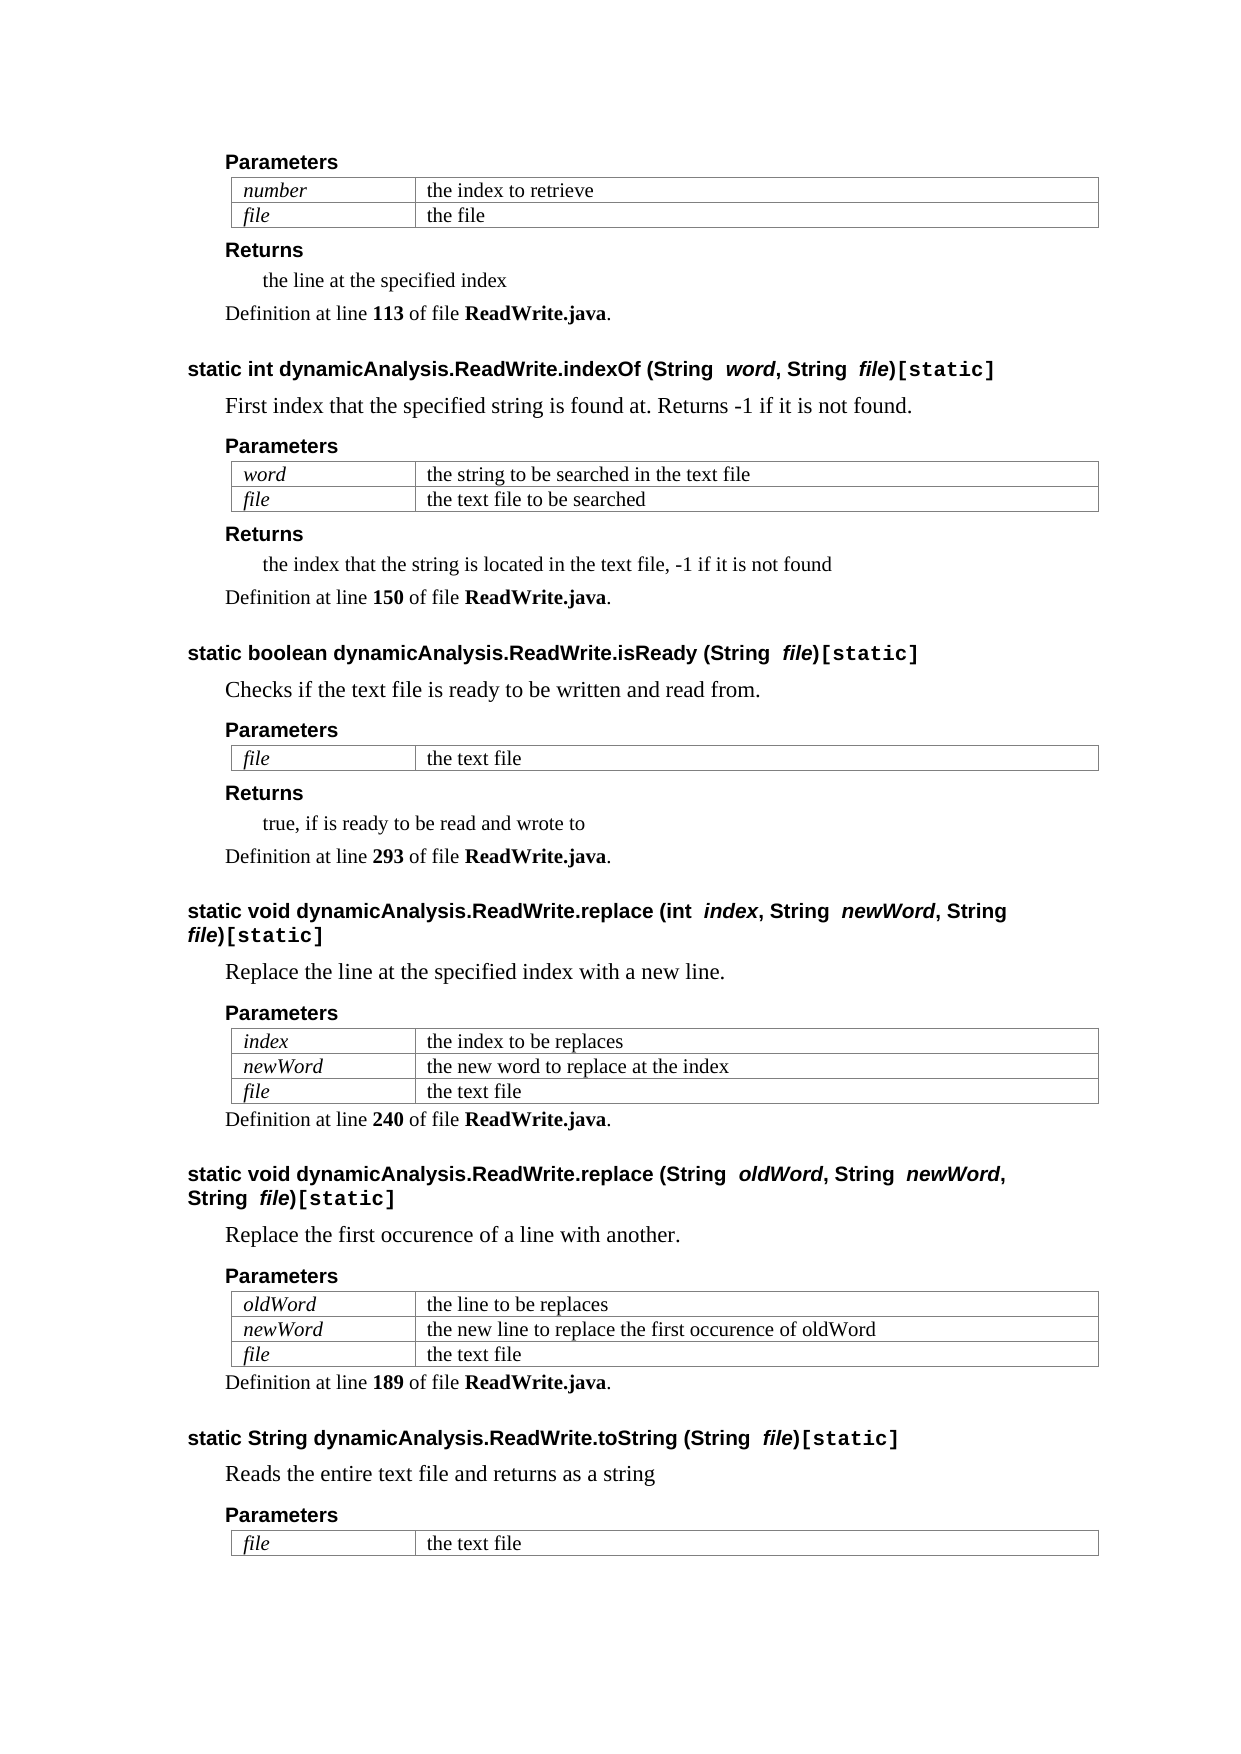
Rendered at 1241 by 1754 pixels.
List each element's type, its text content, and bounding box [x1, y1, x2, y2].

text First index that the specified string is found at. Returns -1 if it is not found. [225, 392, 1053, 418]
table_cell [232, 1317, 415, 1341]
list Definition at line 293 of file ReadWrite.java. [225, 844, 1053, 868]
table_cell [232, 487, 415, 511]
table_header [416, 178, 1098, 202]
subtitle Returns [225, 238, 1053, 262]
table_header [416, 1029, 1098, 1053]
list Definition at line 189 of file ReadWrite.java. [225, 1370, 1053, 1394]
text Replace the first occurence of a line with another. [225, 1221, 1053, 1248]
subtitle static void dynamicAnalysis.ReadWrite.replace (String oldWord, String newWord, String file)[static] [187, 1162, 1053, 1212]
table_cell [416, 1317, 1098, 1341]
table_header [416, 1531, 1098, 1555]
subtitle static void dynamicAnalysis.ReadWrite.replace (int index, String newWord, String file)[static] [187, 899, 1053, 949]
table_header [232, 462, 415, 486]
list Definition at line 240 of file ReadWrite.java. [225, 1107, 1053, 1131]
list Definition at line 113 of file ReadWrite.java. [225, 301, 1053, 325]
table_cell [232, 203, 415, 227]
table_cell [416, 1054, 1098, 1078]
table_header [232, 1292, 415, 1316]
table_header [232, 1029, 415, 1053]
list Definition at line 150 of file ReadWrite.java. [225, 585, 1053, 609]
subtitle Parameters [225, 718, 1053, 742]
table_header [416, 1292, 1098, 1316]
subtitle static boolean dynamicAnalysis.ReadWrite.isReady (String file)[static] [187, 641, 1053, 666]
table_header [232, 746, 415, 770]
subtitle Returns [225, 780, 1053, 804]
subtitle Parameters [225, 1263, 1053, 1287]
subtitle Returns [225, 522, 1053, 546]
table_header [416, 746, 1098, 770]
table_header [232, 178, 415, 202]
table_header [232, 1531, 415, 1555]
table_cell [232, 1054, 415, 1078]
subtitle Parameters [225, 434, 1053, 458]
text the index that the string is located in the text file, -1 if it is not found [262, 552, 1053, 576]
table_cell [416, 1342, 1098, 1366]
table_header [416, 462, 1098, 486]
subtitle static String dynamicAnalysis.ReadWrite.toString (String file)[static] [187, 1425, 1053, 1451]
text Replace the line at the specified index with a new line. [225, 958, 1053, 985]
text true, if is ready to be read and wrote to [262, 811, 1053, 834]
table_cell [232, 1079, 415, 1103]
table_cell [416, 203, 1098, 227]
subtitle Parameters [225, 1502, 1053, 1526]
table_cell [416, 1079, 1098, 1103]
subtitle static int dynamicAnalysis.ReadWrite.indexOf (String word, String file)[static] [187, 357, 1053, 382]
subtitle Parameters [225, 1000, 1053, 1024]
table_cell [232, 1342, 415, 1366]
text the line at the specified index [262, 268, 1053, 292]
text Checks if the text file is ready to be written and read from. [225, 676, 1053, 702]
text Reads the entire text file and returns as a string [225, 1461, 1053, 1487]
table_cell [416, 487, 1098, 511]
subtitle Parameters [225, 150, 1053, 174]
